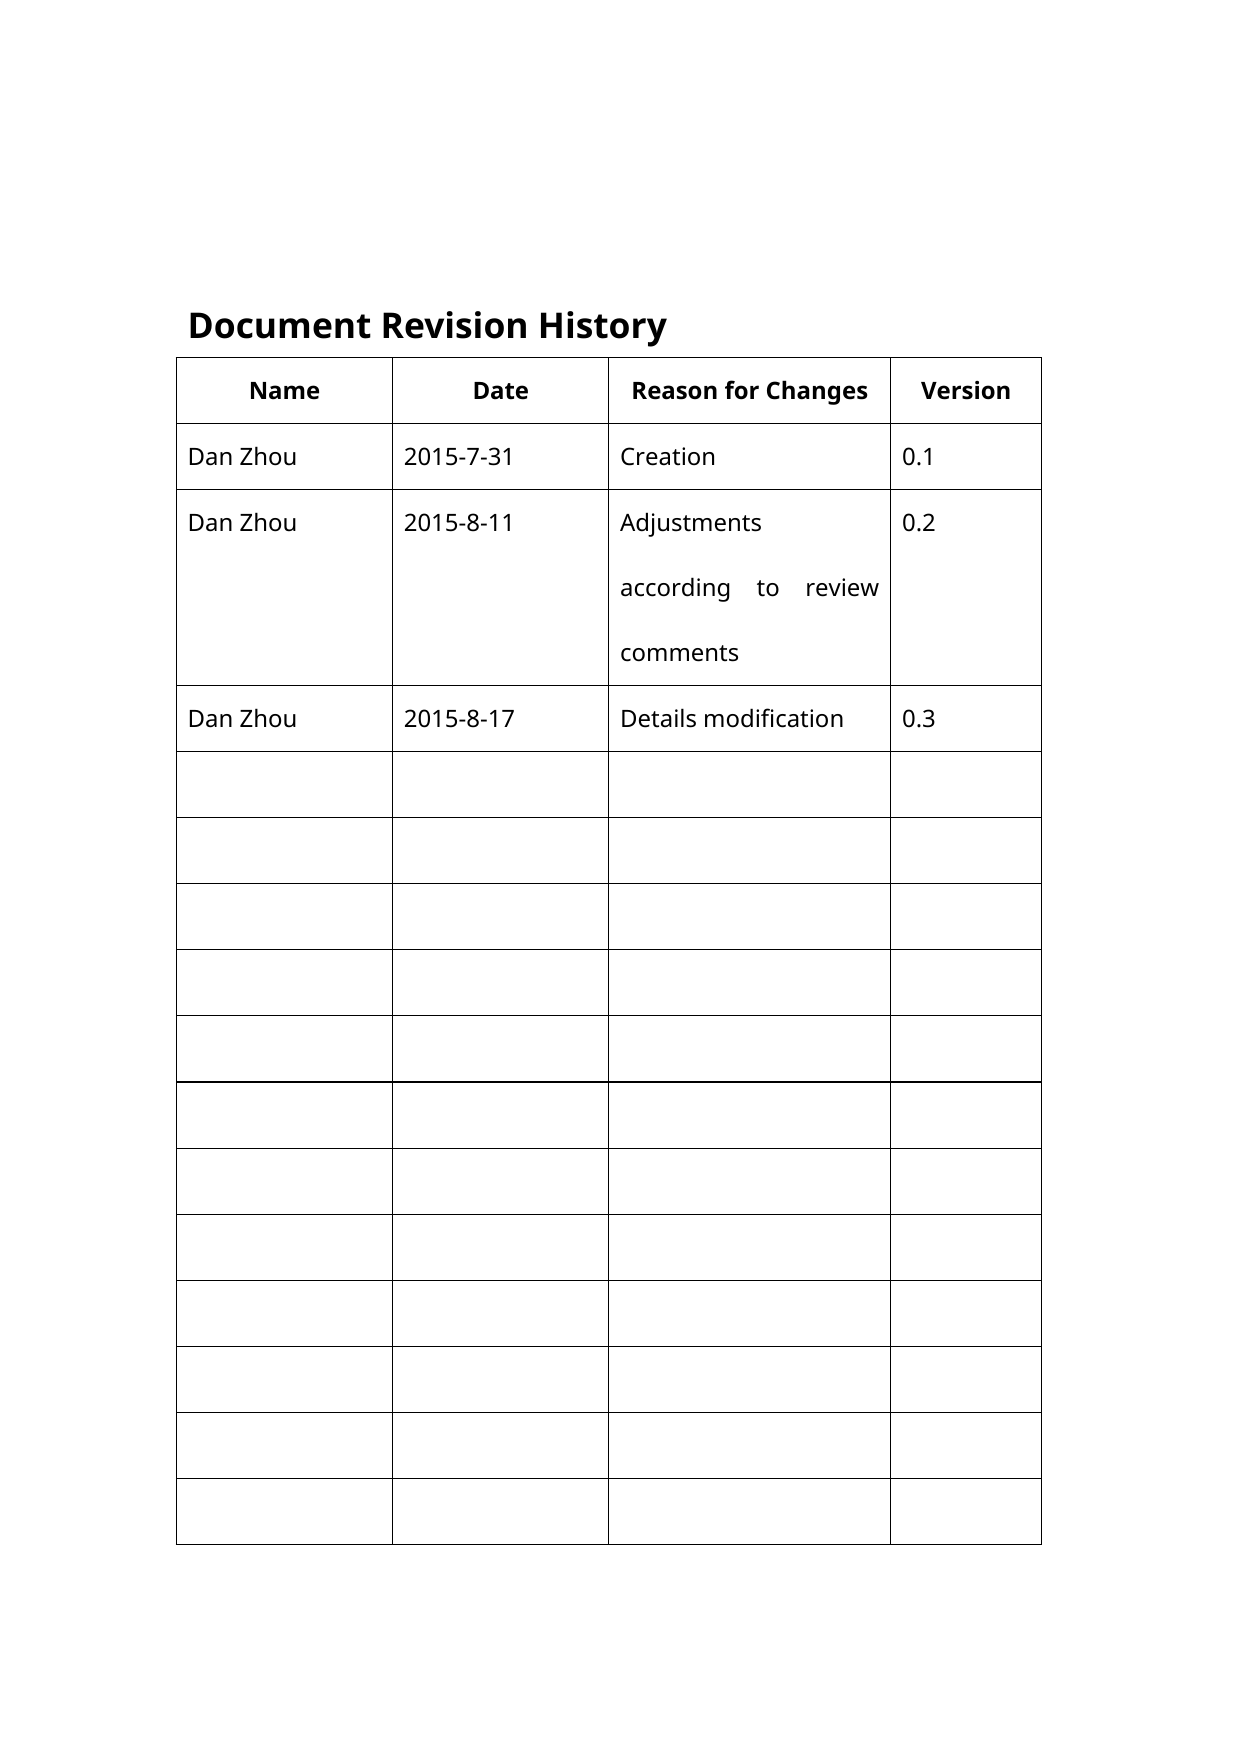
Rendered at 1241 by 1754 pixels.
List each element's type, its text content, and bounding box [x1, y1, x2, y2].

table_header Version [891, 358, 1041, 423]
table_cell Dan Zhou [177, 424, 392, 489]
table_cell Adjustments according to review comments [609, 490, 890, 685]
table_cell [393, 950, 608, 1015]
table_cell [609, 1149, 890, 1213]
table_cell [393, 1215, 608, 1279]
table_cell Details modification [609, 686, 890, 751]
table_cell [891, 950, 1041, 1015]
table_cell [177, 818, 392, 883]
table_cell Dan Zhou [177, 686, 392, 751]
table_cell [891, 1413, 1041, 1478]
table_header Date [393, 358, 608, 423]
table_header Name [177, 358, 392, 423]
table_cell [891, 1016, 1041, 1081]
table_cell [891, 1347, 1041, 1412]
table_cell [393, 1347, 608, 1412]
table_cell 0.1 [891, 424, 1041, 489]
table_cell [393, 1016, 608, 1081]
table_cell 2015-7-31 [393, 424, 608, 489]
table_cell [393, 752, 608, 817]
table_cell [609, 1413, 890, 1478]
table_cell 2015-8-17 [393, 686, 608, 751]
table_cell [609, 1281, 890, 1346]
table_cell [891, 884, 1041, 949]
table_cell [393, 1281, 608, 1346]
table_cell [609, 1479, 890, 1544]
table_cell [177, 1149, 392, 1213]
table_cell 2015-8-11 [393, 490, 608, 685]
table_cell [393, 1479, 608, 1544]
table_cell [891, 1479, 1041, 1544]
table_cell [177, 950, 392, 1015]
table_cell [891, 1281, 1041, 1346]
table_cell [393, 1413, 608, 1478]
table_cell [177, 1215, 392, 1279]
table_cell [609, 818, 890, 883]
table_cell [609, 884, 890, 949]
table_cell [609, 1215, 890, 1279]
table_cell 0.2 [891, 490, 1041, 685]
table_cell [393, 884, 608, 949]
table_cell 0.3 [891, 686, 1041, 751]
table_cell [609, 1016, 890, 1081]
table_cell [609, 752, 890, 817]
table_cell [177, 884, 392, 949]
table_cell Creation [609, 424, 890, 489]
table_cell [891, 818, 1041, 883]
table_cell [177, 1479, 392, 1544]
table_cell [177, 1281, 392, 1346]
table_cell [891, 1083, 1041, 1147]
table_cell [609, 950, 890, 1015]
table_cell [891, 752, 1041, 817]
table_cell [393, 818, 608, 883]
table_cell [177, 1016, 392, 1081]
table_cell [609, 1347, 890, 1412]
table_cell [177, 752, 392, 817]
table_cell [177, 1083, 392, 1147]
table_header Reason for Changes [609, 358, 890, 423]
table_cell Dan Zhou [177, 490, 392, 685]
table_cell [177, 1413, 392, 1478]
table_cell [177, 1347, 392, 1412]
table_cell [891, 1215, 1041, 1279]
table_cell [609, 1083, 890, 1147]
table_cell [891, 1149, 1041, 1213]
table_cell [393, 1149, 608, 1213]
text Document Revision History [187, 292, 1053, 357]
table_cell [393, 1083, 608, 1147]
